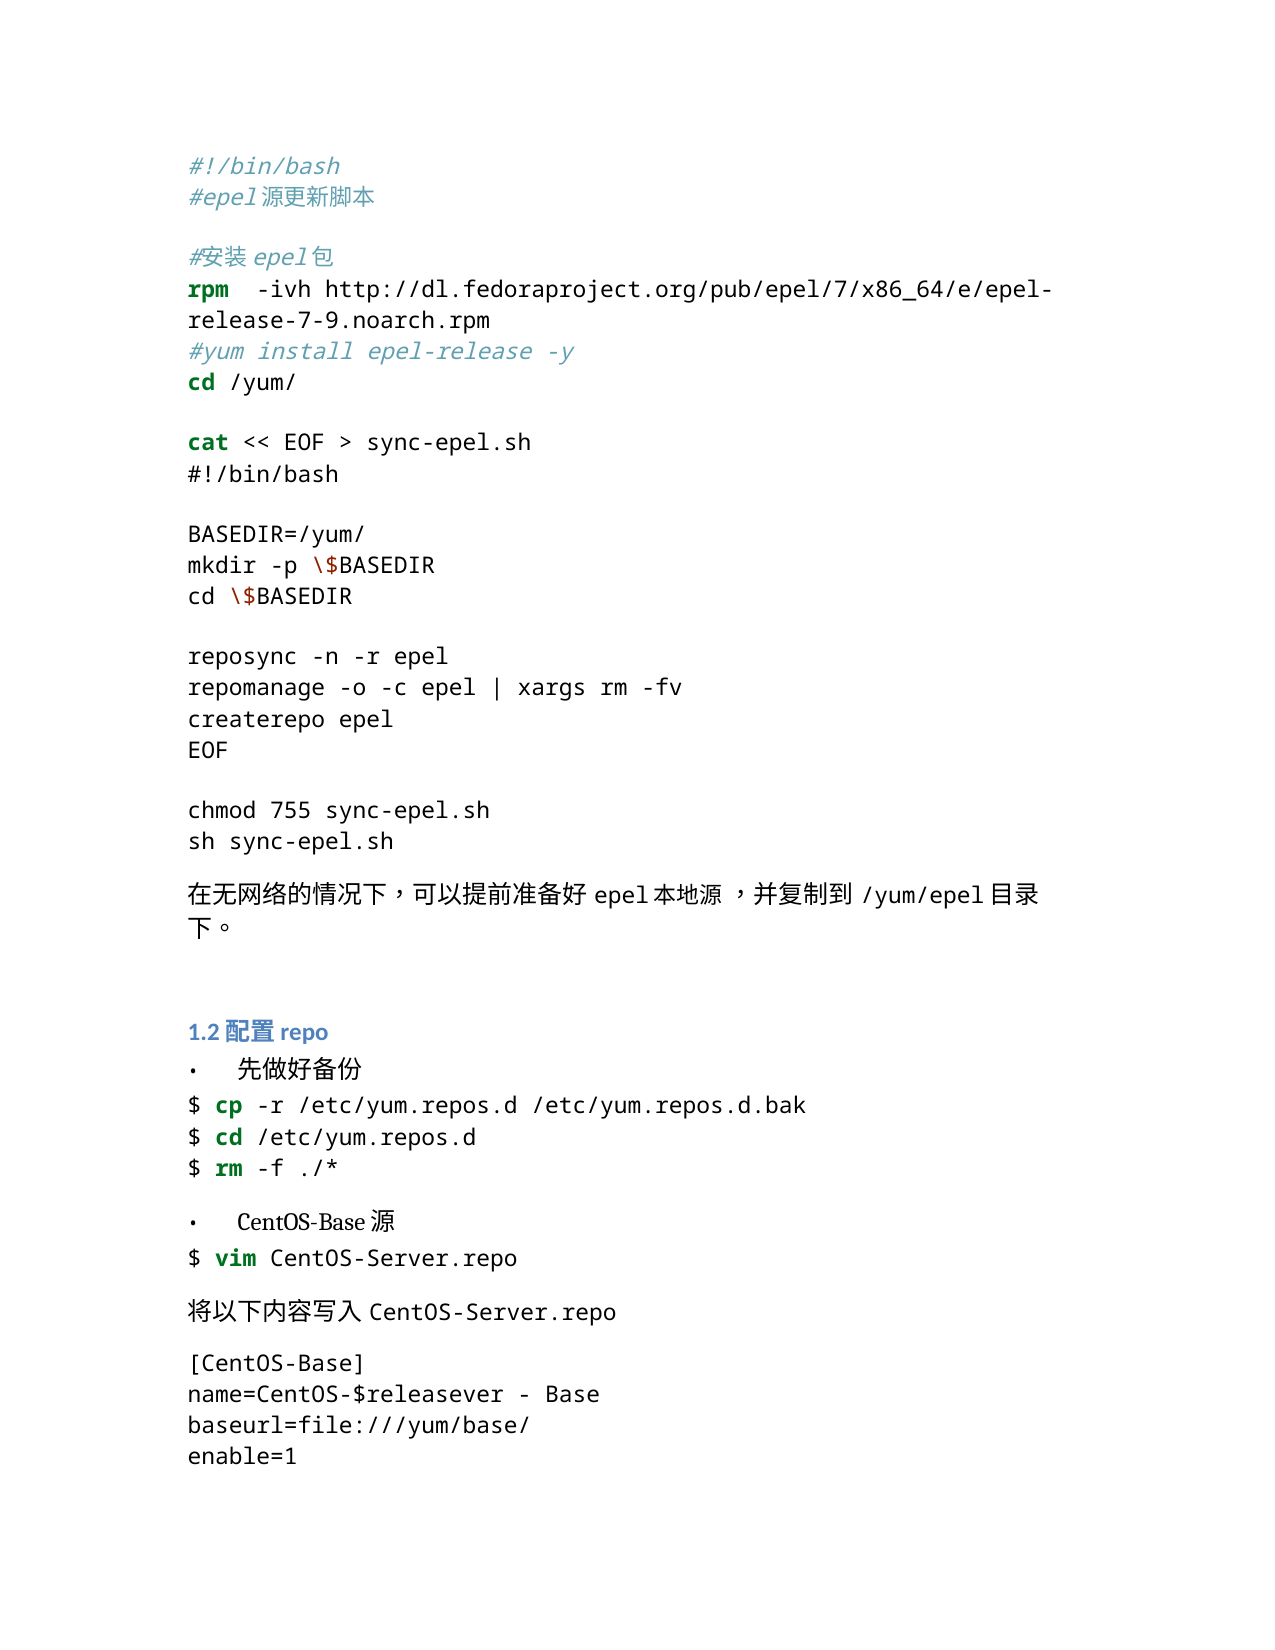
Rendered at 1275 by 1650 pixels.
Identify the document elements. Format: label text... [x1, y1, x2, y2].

text 将以下内容写入 CentOS-Server.repo [187, 1294, 1087, 1328]
list 先做好备份 [187, 1051, 1087, 1085]
list CentOS-Base源 [187, 1204, 1087, 1238]
subtitle 1.2 配置repo [187, 1013, 1087, 1048]
text #!/bin/bash #epel源更新脚本 #安装epel包 rpm -ivh http://dl.fedoraproject.org/pub/epel/7/x86_64/e/epel-release-7-9.noarch.rpm #yum install epel-release -y cd /yum/ cat << EOF > sync-epel.sh #!/bin/bash BASEDIR=/yum/ mkdir -p \$BASEDIR cd \$BASEDIR reposync -n -r epel repomanage -o -c epel | xargs rm -fv createrepo epel EOF chmod 755 sync-epel.sh sh sync-epel.sh [187, 150, 1087, 856]
text 在无网络的情况下，可以提前准备好 epel本地源 ，并复制到 /yum/epel 目录下。 [187, 877, 1087, 945]
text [187, 1346, 1087, 1471]
text $ cp -r /etc/yum.repos.d /etc/yum.repos.d.bak $ cd /etc/yum.repos.d $ rm -f ./* [187, 1089, 1087, 1183]
text $ vim CentOS-Server.repo [187, 1242, 1087, 1273]
